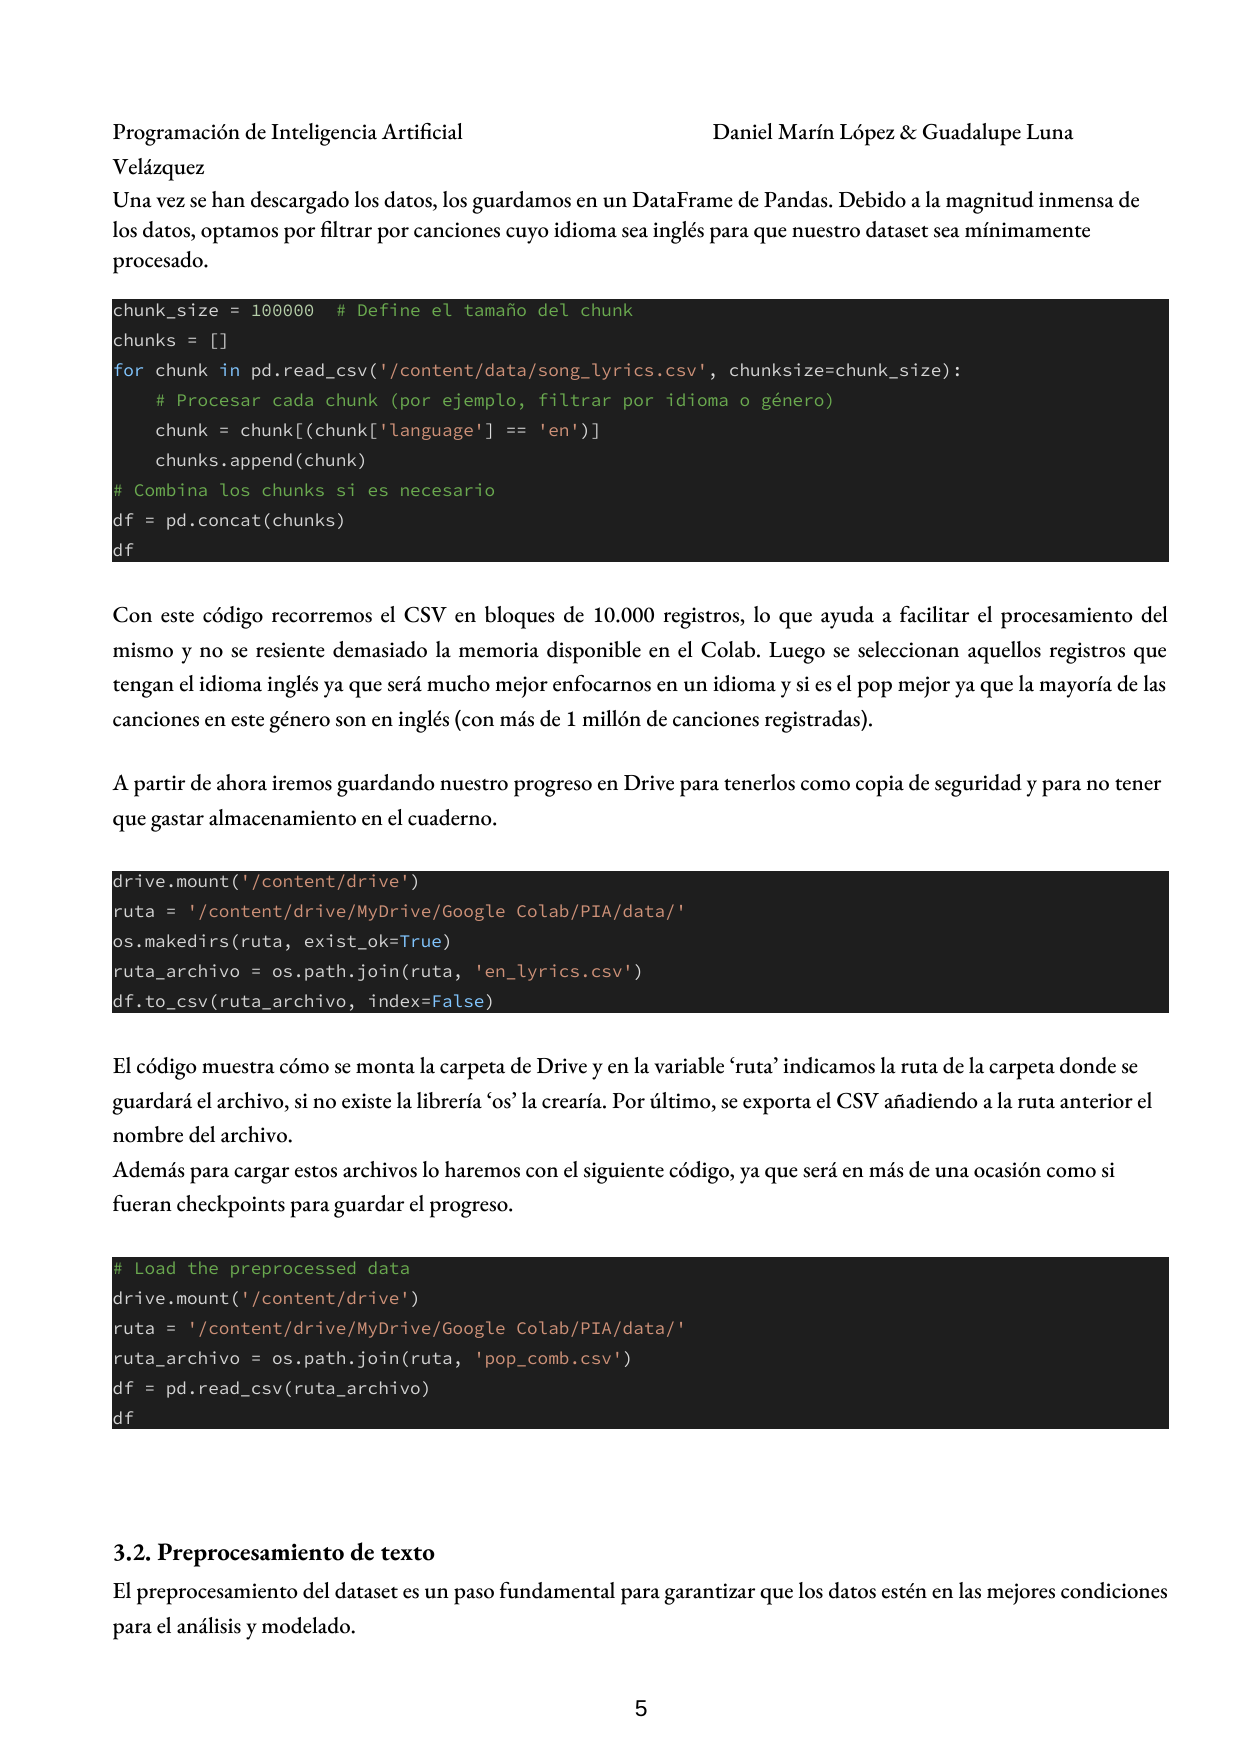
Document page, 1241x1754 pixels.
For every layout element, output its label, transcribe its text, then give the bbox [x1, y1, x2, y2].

text df [112, 539, 1169, 562]
text chunk_size = 100000 # Define el tamaño del chunk [112, 299, 1169, 322]
text # Combina los chunks si es necesario [112, 479, 1169, 502]
text ruta = '/content/drive/MyDrive/Google Colab/PIA/data/' [112, 1317, 1169, 1339]
text El código muestra cómo se monta la carpeta de Drive y en la variable ‘ruta’ indicamos la ruta de la carpeta donde se guardará el archivo, si no existe la librería ‘os’ la crearía. Por último, se exporta el CSV añadiendo a la ruta anterior el nombre del archivo. [112, 1051, 1169, 1149]
text # Procesar cada chunk (por ejemplo, filtrar por idioma o género) [112, 389, 1169, 412]
text chunks.append(chunk) [112, 449, 1169, 472]
text drive.mount('/content/drive') [112, 871, 1169, 893]
text ruta = '/content/drive/MyDrive/Google Colab/PIA/data/' [112, 901, 1169, 923]
text Una vez se han descargado los datos, los guardamos en un DataFrame de Pandas. Debido a la magnitud inmensa de los datos, optamos por filtrar por canciones cuyo idioma sea inglés para que nuestro dataset sea mínimamente procesado. [112, 185, 1169, 274]
text # Load the preprocessed data [112, 1257, 1169, 1279]
text ruta_archivo = os.path.join(ruta, 'en_lyrics.csv') [112, 961, 1169, 983]
text ruta_archivo = os.path.join(ruta, 'pop_comb.csv') [112, 1347, 1169, 1369]
text chunk = chunk[(chunk['language'] == 'en')] [112, 419, 1169, 442]
text for chunk in pd.read_csv('/content/data/song_lyrics.csv', chunksize=chunk_size): [112, 359, 1169, 382]
text El preprocesamiento del dataset es un paso fundamental para garantizar que los datos estén en las mejores condiciones para el análisis y modelado. [112, 1576, 1169, 1640]
text df = pd.concat(chunks) [112, 509, 1169, 532]
text df = pd.read_csv(ruta_archivo) [112, 1377, 1169, 1399]
text drive.mount('/content/drive') [112, 1287, 1169, 1309]
text A partir de ahora iremos guardando nuestro progreso en Drive para tenerlos como copia de seguridad y para no tener que gastar almacenamiento en el cuaderno. [112, 767, 1169, 832]
text chunks = [] [112, 329, 1169, 352]
subtitle 3.2. Preprocesamiento de texto [112, 1535, 1169, 1567]
text os.makedirs(ruta, exist_ok=True) [112, 931, 1169, 953]
text Además para cargar estos archivos lo haremos con el siguiente código, ya que será en más de una ocasión como si fueran checkpoints para guardar el progreso. [112, 1154, 1169, 1218]
text Con este código recorremos el CSV en bloques de 10.000 registros, lo que ayuda a facilitar el procesamiento del mismo y no se resiente demasiado la memoria disponible en el Colab. Luego se seleccionan aquellos registros que tengan el idioma inglés ya que será mucho mejor enfocarnos en un idioma y si es el pop mejor ya que la mayoría de las canciones en este género son en inglés (con más de 1 millón de canciones registradas). [112, 600, 1169, 733]
text df.to_csv(ruta_archivo, index=False) [112, 991, 1169, 1013]
text df [112, 1407, 1169, 1429]
